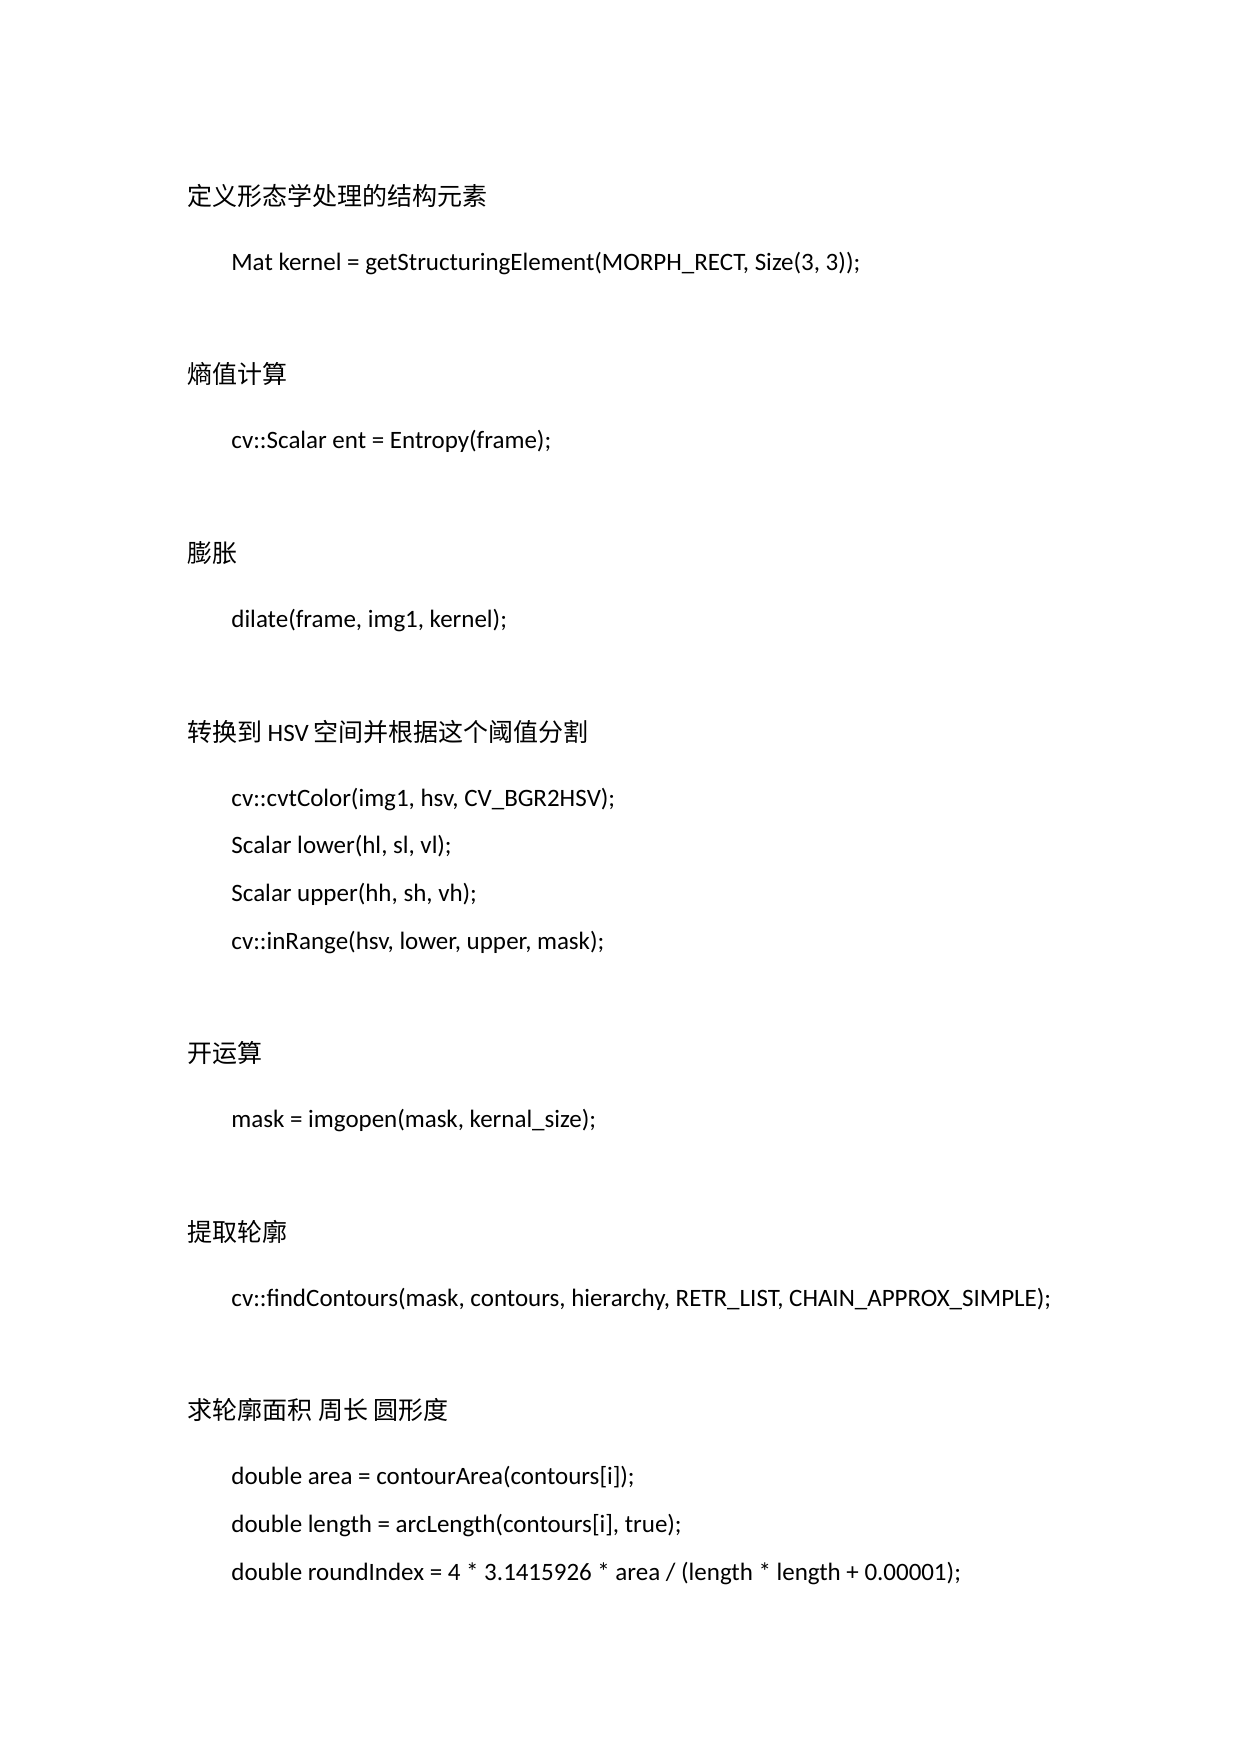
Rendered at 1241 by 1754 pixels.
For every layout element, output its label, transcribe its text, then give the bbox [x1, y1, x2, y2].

text 提取轮廓 [187, 1198, 1053, 1263]
text 熵值计算 [187, 341, 1053, 406]
text cv::findContours(mask, contours, hierarchy, RETR_LIST, CHAIN_APPROX_SIMPLE); [187, 1281, 1053, 1313]
text dilate(frame, img1, kernel); [187, 602, 1053, 635]
text Mat kernel = getStructuringElement(MORPH_RECT, Size(3, 3)); [187, 245, 1053, 278]
text 开运算 [187, 1019, 1053, 1084]
text Scalar lower(hl, sl, vl); [187, 828, 1053, 861]
text 定义形态学处理的结构元素 [187, 162, 1053, 227]
text mask = imgopen(mask, kernal_size); [187, 1102, 1053, 1135]
text double length = arcLength(contours[i], true); [187, 1507, 1053, 1540]
text Scalar upper(hh, sh, vh); [187, 876, 1053, 909]
text 膨胀 [187, 519, 1053, 584]
text 转换到HSV空间并根据这个阈值分割 [187, 698, 1053, 763]
text 求轮廓面积 周长 圆形度 [187, 1376, 1053, 1441]
text cv::Scalar ent = Entropy(frame); [187, 424, 1053, 456]
text cv::inRange(hsv, lower, upper, mask); [187, 924, 1053, 956]
text cv::cvtColor(img1, hsv, CV_BGR2HSV); [187, 781, 1053, 813]
text double area = contourArea(contours[i]); [187, 1459, 1053, 1492]
text double roundIndex = 4 * 3.1415926 * area / (length * length + 0.00001); [187, 1555, 1053, 1587]
